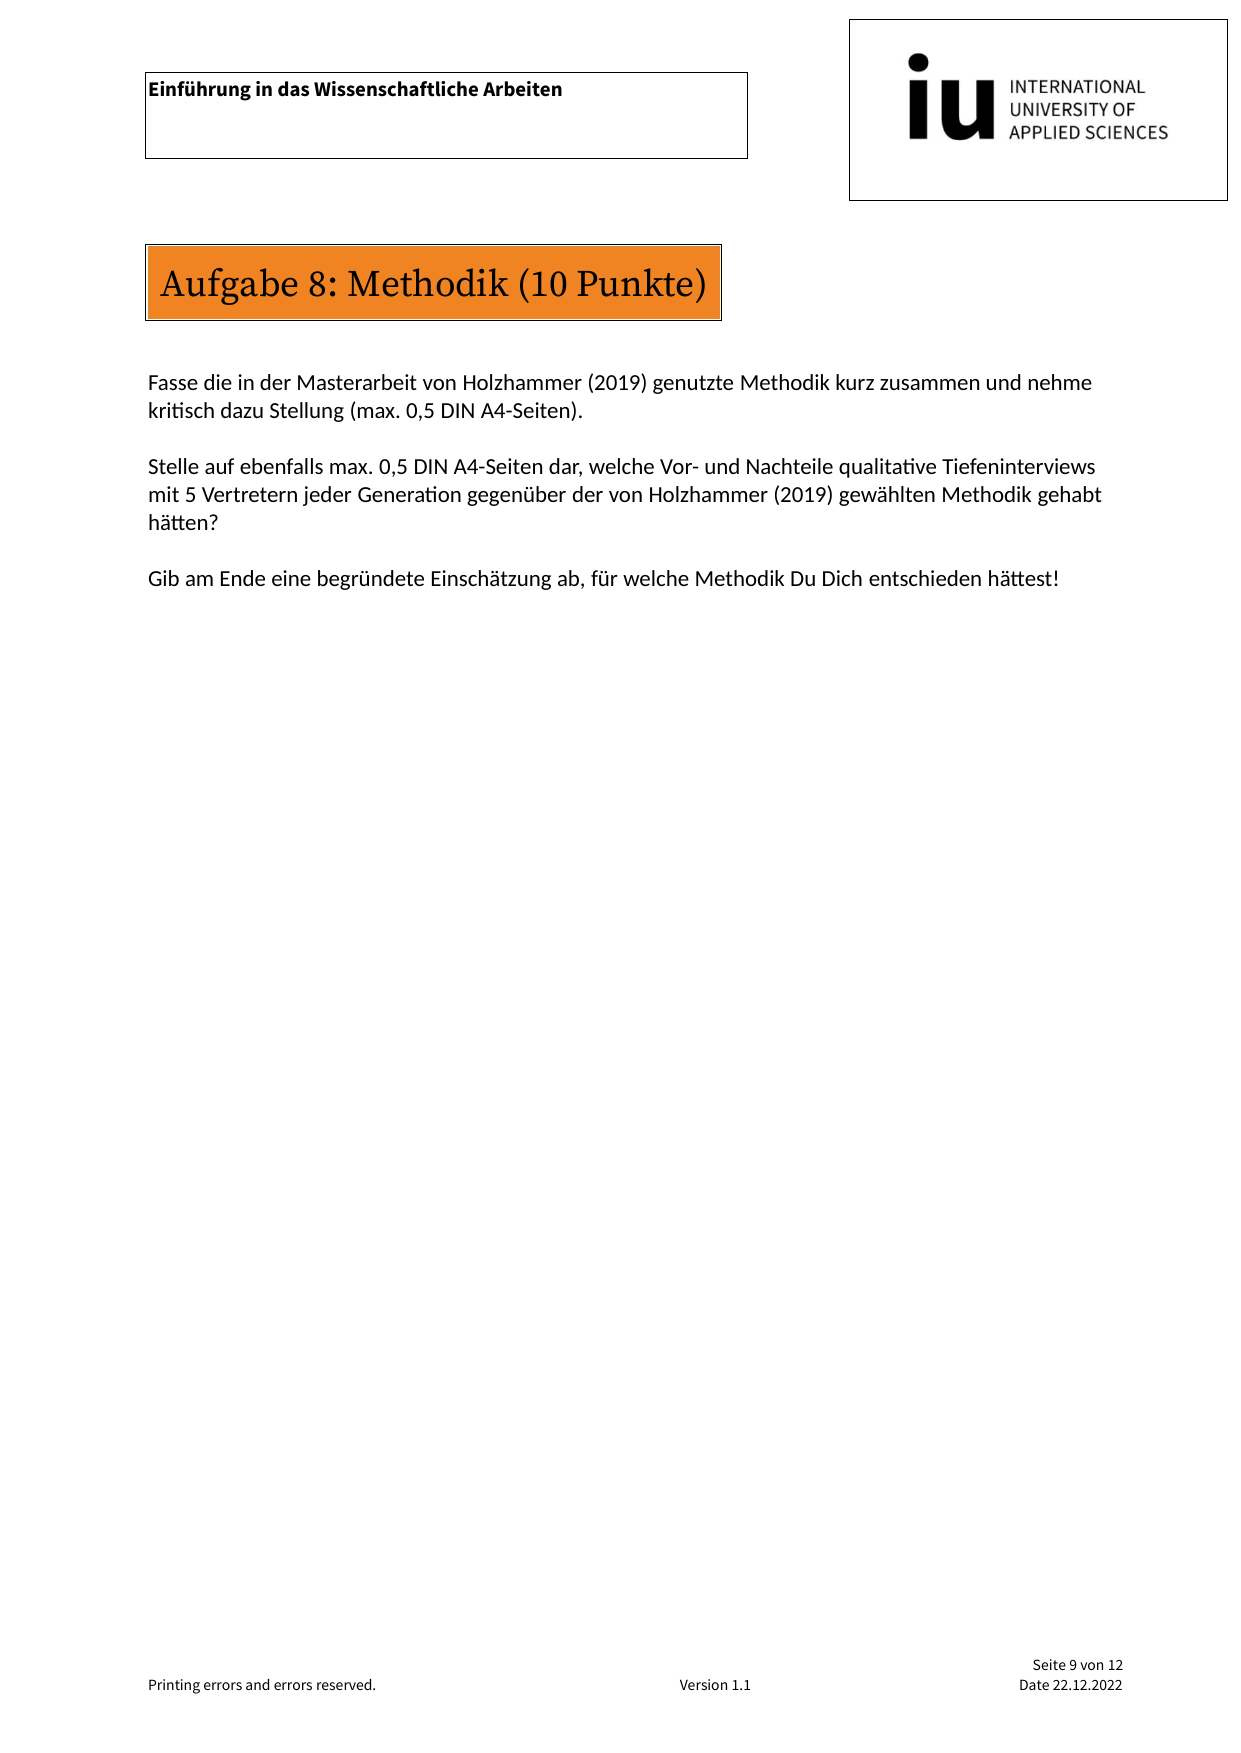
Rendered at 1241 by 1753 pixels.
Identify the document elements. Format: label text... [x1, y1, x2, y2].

picture [146, 245, 721, 320]
text Einführung in das Wissenschaftliche Arbeiten [148, 75, 1230, 102]
text Aufgabe 8: Methodik (10 Punkte) [160, 254, 1230, 307]
picture [146, 73, 747, 158]
picture [850, 20, 1227, 75]
text Stelle auf ebenfalls max. 0,5 DIN A4-Seiten dar, welche Vor- und Nachteile qualitative Tiefeninterviews mit 5 Vertretern jeder Generation gegenüber der von Holzhammer (2019) gewählten Methodik gehabt hätten? [148, 452, 1230, 536]
text Gib am Ende eine begründete Einschätzung ab, für welche Methodik Du Dich entschieden hättest! [148, 563, 1230, 592]
picture [850, 102, 1227, 200]
text Fasse die in der Masterarbeit von Holzhammer (2019) genutzte Methodik kurz zusammen und nehme kritisch dazu Stellung (max. 0,5 DIN A4-Seiten). [148, 368, 1230, 424]
text Seite 9 von 12 Printing errors and errors reserved. Version 1.1 Date 22.12.2022 [148, 1655, 1128, 1694]
